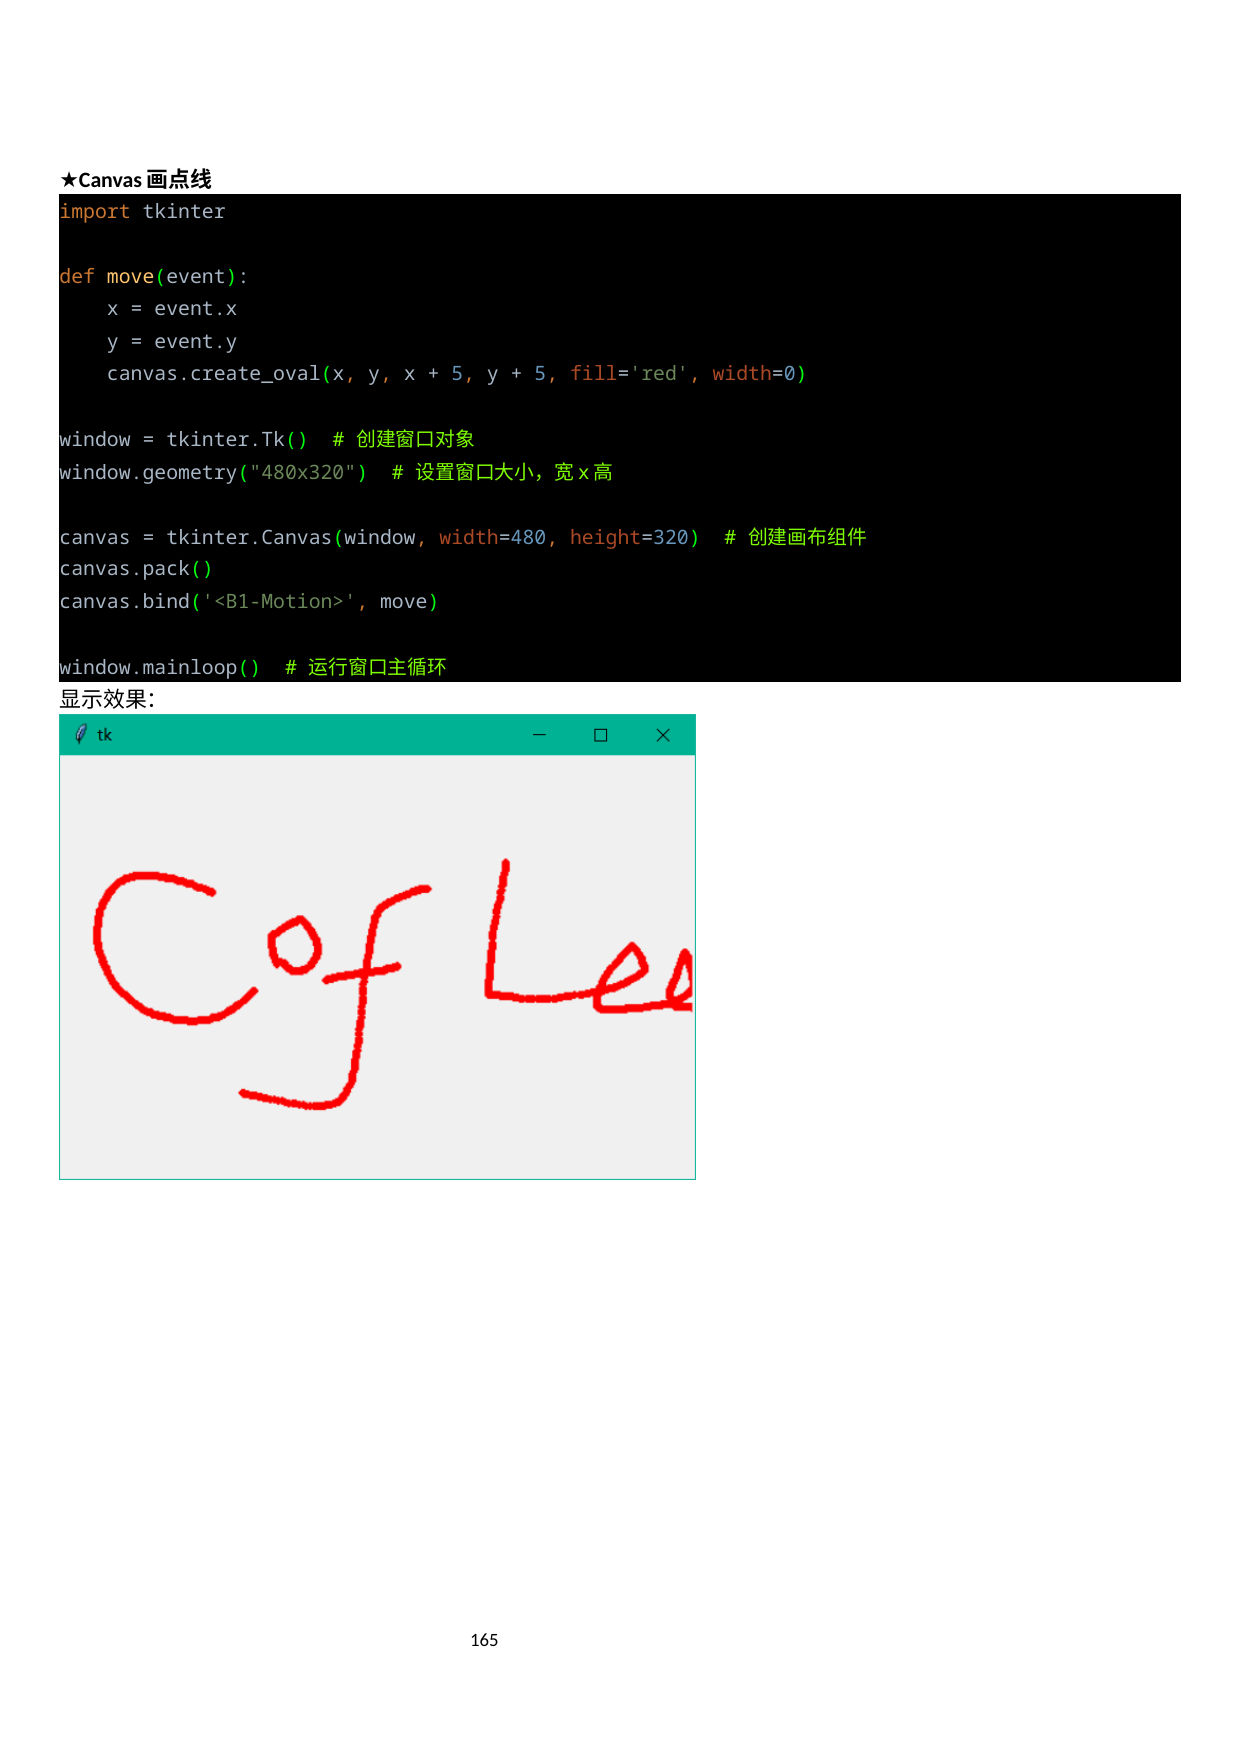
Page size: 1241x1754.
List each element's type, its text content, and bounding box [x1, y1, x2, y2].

picture [59, 714, 696, 1180]
text import tkinter def move(event): x = event.x y = event.y canvas.create_oval(x, y, x + 5, y + 5, fill='red', width=0) window = tkinter.Tk() # 创建窗口对象 window.geometry("480x320") # 设置窗口大小，宽x高 canvas = tkinter.Canvas(window, width=480, height=320) # 创建画布组件 canvas.pack() canvas.bind('<B1-Motion>', move) window.mainloop() # 运行窗口主循环 [59, 194, 1181, 682]
text 显示效果： [59, 682, 1181, 714]
text ★Canvas画点线 [59, 162, 1181, 194]
